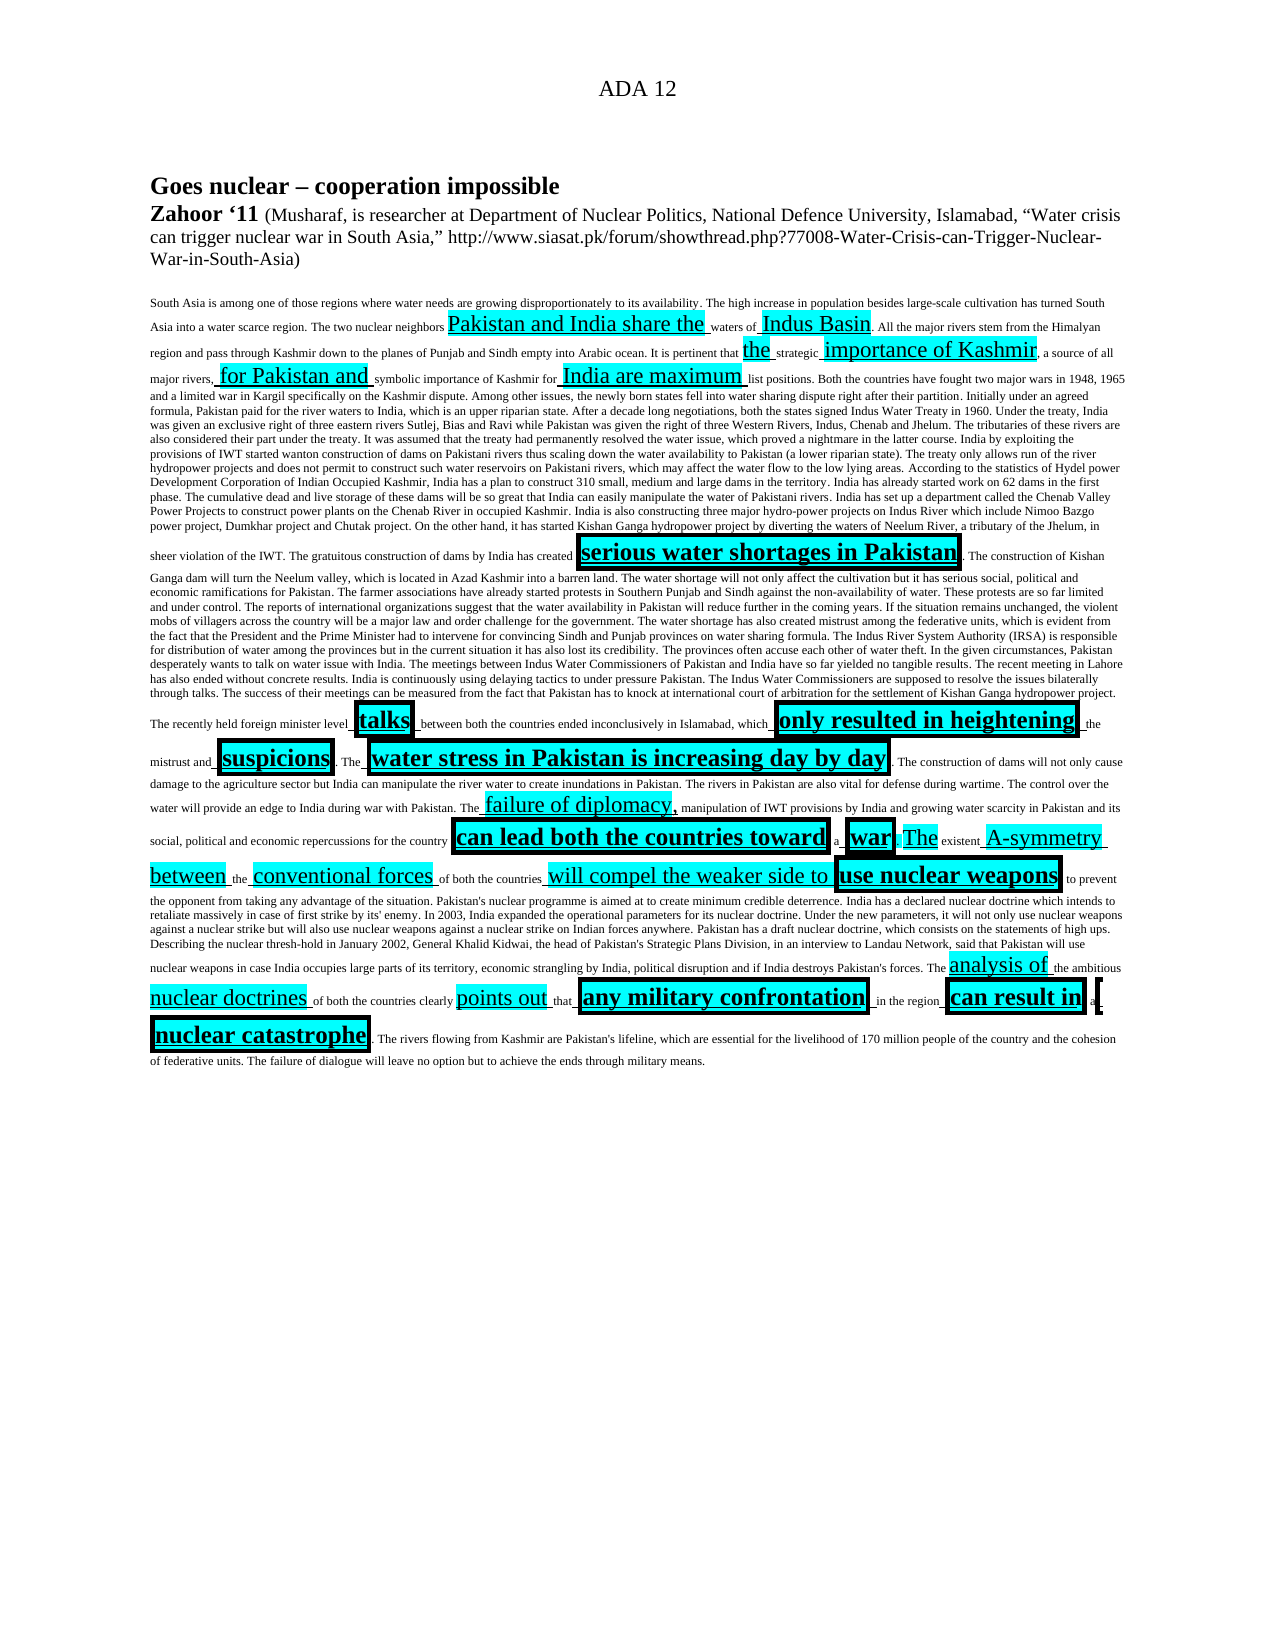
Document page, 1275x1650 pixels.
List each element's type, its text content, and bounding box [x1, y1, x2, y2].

subtitle Goes nuclear – cooperation impossible [150, 171, 1125, 199]
text South Asia is among one of those regions where water needs are growing disproportionately to its availability. The high increase in population besides large-scale cultivation has turned South Asia into a water scarce region. The two nuclear neighbors Pakistan and India share the waters of Indus Basin. All the major rivers stem from the Himalyan region and pass through Kashmir down to the planes of Punjab and Sindh empty into Arabic ocean. It is pertinent that the strategic importance of Kashmir, a source of all major rivers, for Pakistan and symbolic importance of Kashmir for India are maximum list positions. Both the countries have fought two major wars in 1948, 1965 and a limited war in Kargil specifically on the Kashmir dispute. Among other issues, the newly born states fell into water sharing dispute right after their partition. Initially under an agreed formula, Pakistan paid for the river waters to India, which is an upper riparian state. After a decade long negotiations, both the states signed Indus Water Treaty in 1960. Under the treaty, India was given an exclusive right of three eastern rivers Sutlej, Bias and Ravi while Pakistan was given the right of three Western Rivers, Indus, Chenab and Jhelum. The tributaries of these rivers are also considered their part under the treaty. It was assumed that the treaty had permanently resolved the water issue, which proved a nightmare in the latter course. India by exploiting the provisions of IWT started wanton construction of dams on Pakistani rivers thus scaling down the water availability to Pakistan (a lower riparian state). The treaty only allows run of the river hydropower projects and does not permit to construct such water reservoirs on Pakistani rivers, which may affect the water flow to the low lying areas. According to the statistics of Hydel power Development Corporation of Indian Occupied Kashmir, India has a plan to construct 310 small, medium and large dams in the territory. India has already started work on 62 dams in the first phase. The cumulative dead and live storage of these dams will be so great that India can easily manipulate the water of Pakistani rivers. India has set up a department called the Chenab Valley Power Projects to construct power plants on the Chenab River in occupied Kashmir. India is also constructing three major hydro-power projects on Indus River which include Nimoo Bazgo power project, Dumkhar project and Chutak project. On the other hand, it has started Kishan Ganga hydropower project by diverting the waters of Neelum River, a tributary of the Jhelum, in sheer violation of the IWT. The gratuitous construction of dams by India has created serious water shortages in Pakistan. The construction of Kishan Ganga dam will turn the Neelum valley, which is located in Azad Kashmir into a barren land. The water shortage will not only affect the cultivation but it has serious social, political and economic ramifications for Pakistan. The farmer associations have already started protests in Southern Punjab and Sindh against the non-availability of water. These protests are so far limited and under control. The reports of international organizations suggest that the water availability in Pakistan will reduce further in the coming years. If the situation remains unchanged, the violent mobs of villagers across the country will be a major law and order challenge for the government. The water shortage has also created mistrust among the federative units, which is evident from the fact that the President and the Prime Minister had to intervene for convincing Sindh and Punjab provinces on water sharing formula. The Indus River System Authority (IRSA) is responsible for distribution of water among the provinces but in the current situation it has also lost its credibility. The provinces often accuse each other of water theft. In the given circumstances, Pakistan desperately wants to talk on water issue with India. The meetings between Indus Water Commissioners of Pakistan and India have so far yielded no tangible results. The recent meeting in Lahore has also ended without concrete results. India is continuously using delaying tactics to under pressure Pakistan. The Indus Water Commissioners are supposed to resolve the issues bilaterally through talks. The success of their meetings can be measured from the fact that Pakistan has to knock at international court of arbitration for the settlement of Kishan Ganga hydropower project. The recently held foreign minister level talks between both the countries ended inconclusively in Islamabad, which only resulted in heightening the mistrust and suspicions. The water stress in Pakistan is increasing day by day. The construction of dams will not only cause damage to the agriculture sector but India can manipulate the river water to create inundations in Pakistan. The rivers in Pakistan are also vital for defense during wartime. The control over the water will provide an edge to India during war with Pakistan. The failure of diplomacy, manipulation of IWT provisions by India and growing water scarcity in Pakistan and its social, political and economic repercussions for the country can lead both the countries toward a war. The existent A-symmetry between the conventional forces of both the countries will compel the weaker side to use nuclear weapons to prevent the opponent from taking any advantage of the situation. Pakistan's nuclear programme is aimed at to create minimum credible deterrence. India has a declared nuclear doctrine which intends to retaliate massively in case of first strike by its' enemy. In 2003, India expanded the operational parameters for its nuclear doctrine. Under the new parameters, it will not only use nuclear weapons against a nuclear strike but will also use nuclear weapons against a nuclear strike on Indian forces anywhere. Pakistan has a draft nuclear doctrine, which consists on the statements of high ups. Describing the nuclear thresh-hold in January 2002, General Khalid Kidwai, the head of Pakistan's Strategic Plans Division, in an interview to Landau Network, said that Pakistan will use nuclear weapons in case India occupies large parts of its territory, economic strangling by India, political disruption and if India destroys Pakistan's forces. The analysis of the ambitious nuclear doctrines of both the countries clearly points out that any military confrontation in the region can result in a nuclear catastrophe. The rivers flowing from Kashmir are Pakistan's lifeline, which are essential for the livelihood of 170 million people of the country and the cohesion of federative units. The failure of dialogue will leave no option but to achieve the ends through military means. [150, 295, 1125, 1068]
text Zahoor ‘11 (Musharaf, is researcher at Department of Nuclear Politics, National Defence University, Islamabad, “Water crisis can trigger nuclear war in South Asia,” http://www.siasat.pk/forum/showthread.php?77008-Water-Crisis-can-Trigger-Nuclear-War-in-South-Asia) [150, 199, 1125, 269]
